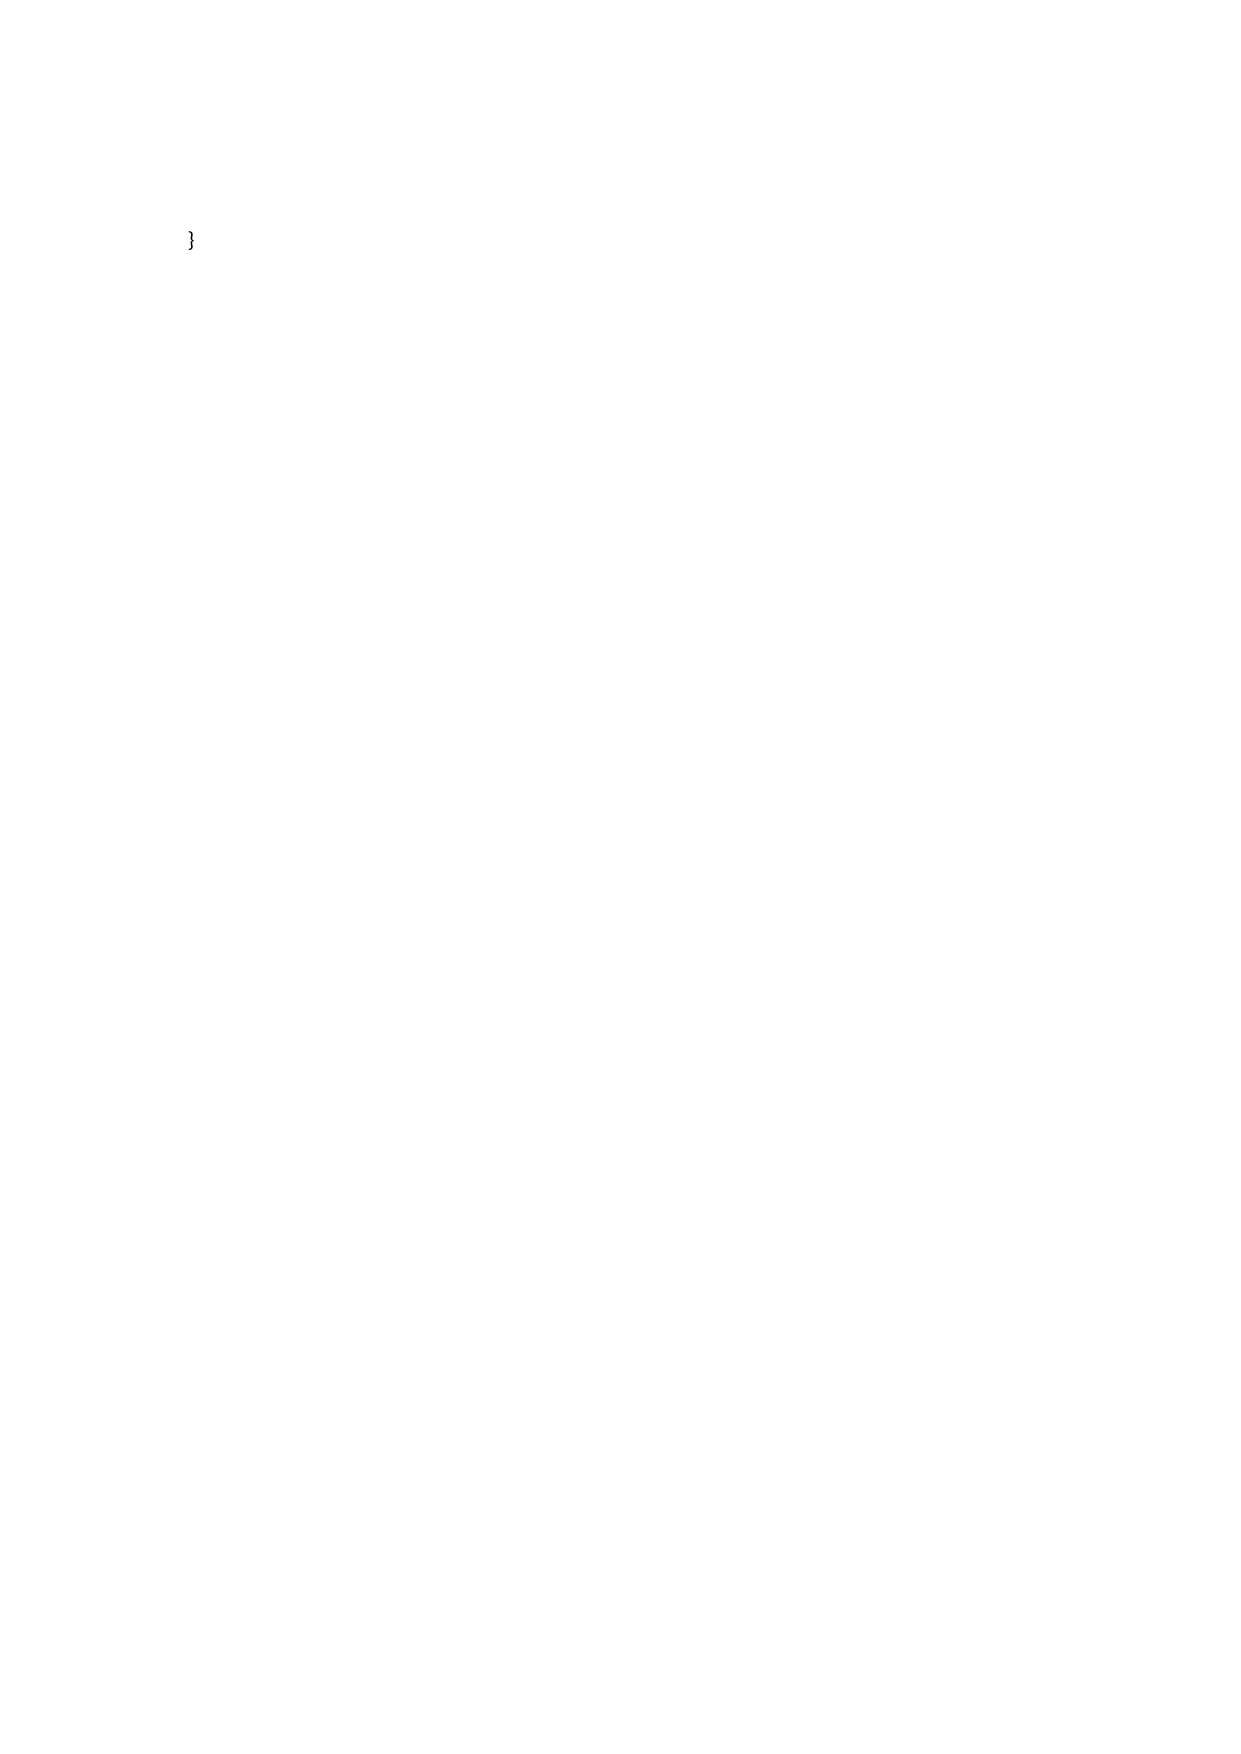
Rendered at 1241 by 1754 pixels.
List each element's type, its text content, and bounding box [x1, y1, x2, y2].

text } [187, 224, 1053, 256]
